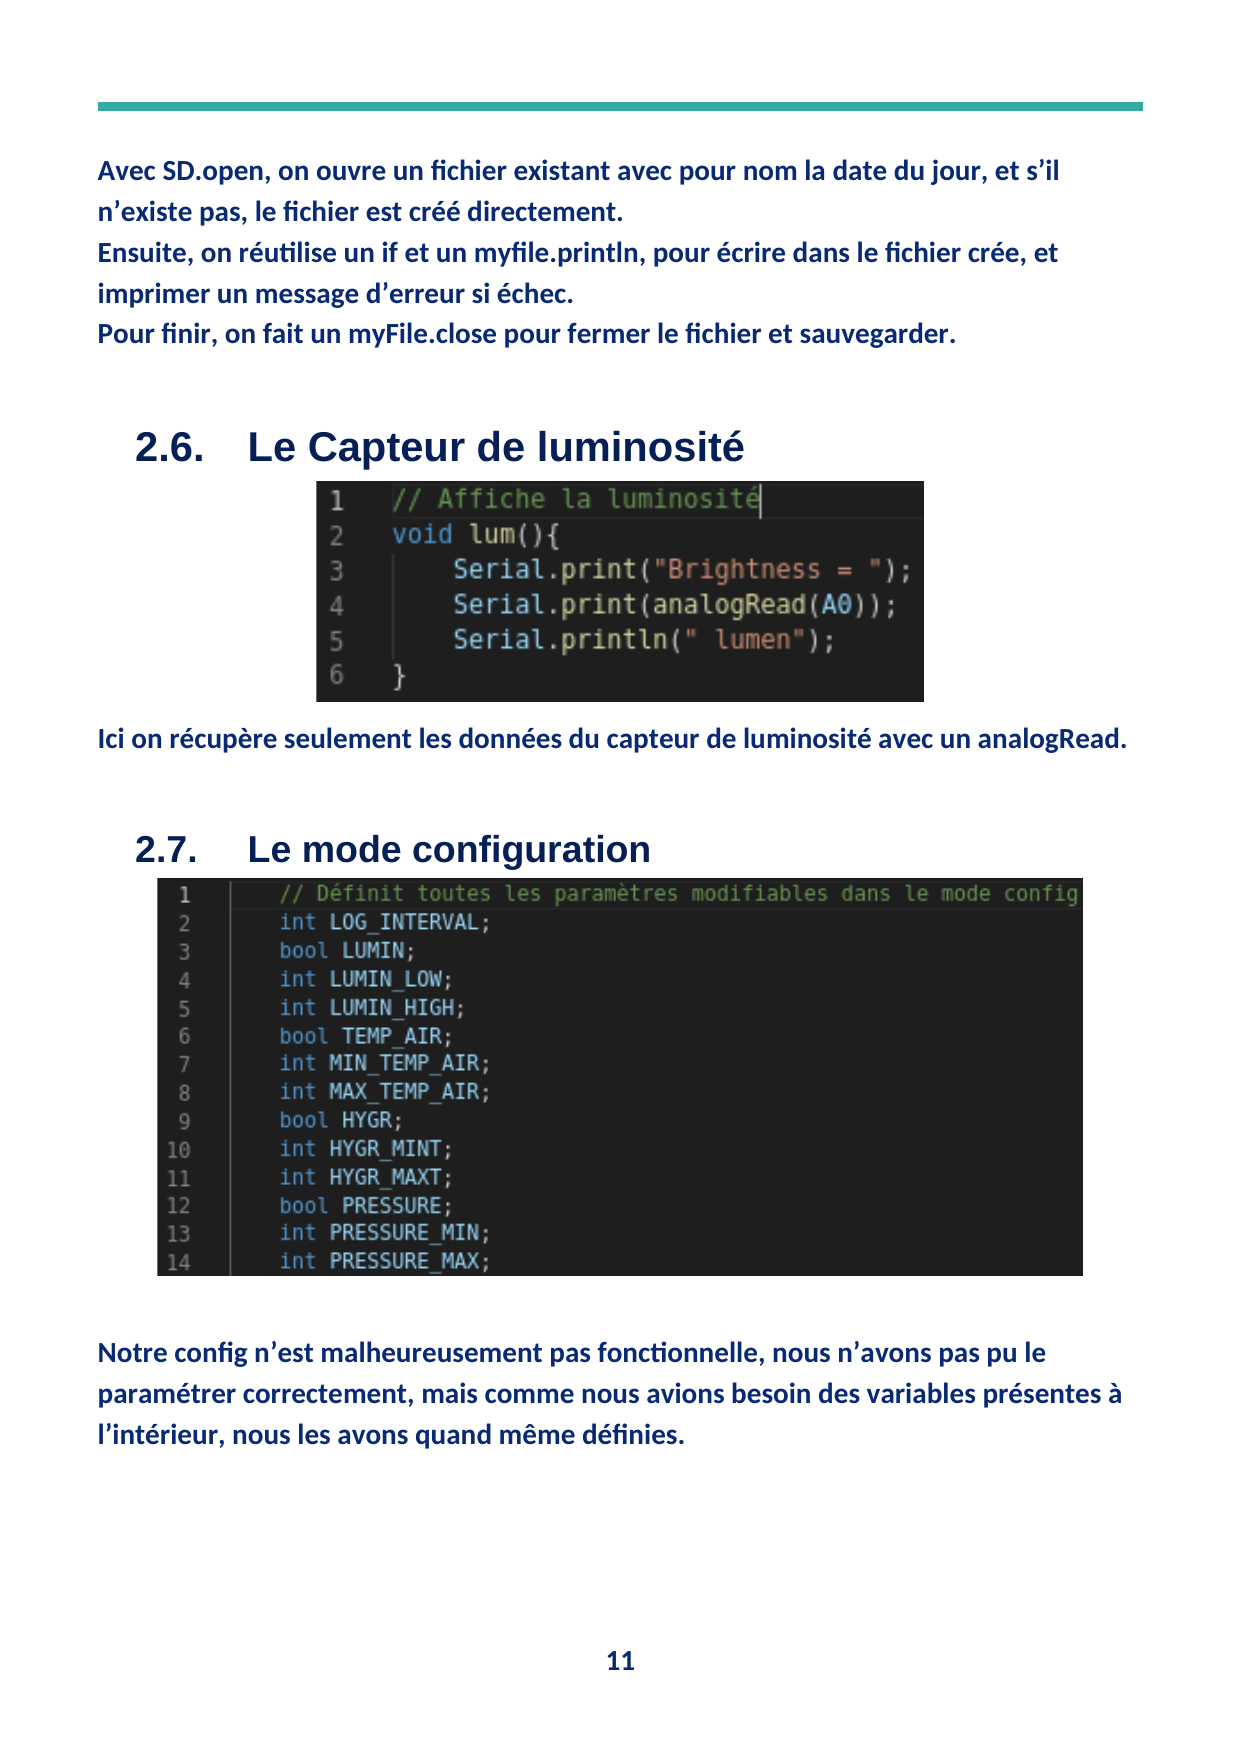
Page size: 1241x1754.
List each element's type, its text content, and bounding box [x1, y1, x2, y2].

text Avec SD.open, on ouvre un fichier existant avec pour nom la date du jour, et s’il n’existe pas, le fichier est créé directement. [97, 152, 1143, 228]
text Ensuite, on réutilise un if et un myfile.println, pour écrire dans le fichier crée, et imprimer un message d’erreur si échec. [97, 234, 1143, 310]
picture [157, 878, 1083, 1276]
picture [316, 481, 924, 702]
text Notre config n’est malheureusement pas fonctionnelle, nous n’avons pas pu le paramétrer correctement, mais comme nous avions besoin des variables présentes à l’intérieur, nous les avons quand même définies. [97, 1334, 1143, 1452]
subtitle Le Capteur de luminosité [135, 422, 1143, 470]
subtitle Le mode configuration [135, 827, 1143, 871]
text Pour finir, on fait un myFile.close pour fermer le fichier et sauvegarder. [97, 316, 1143, 351]
